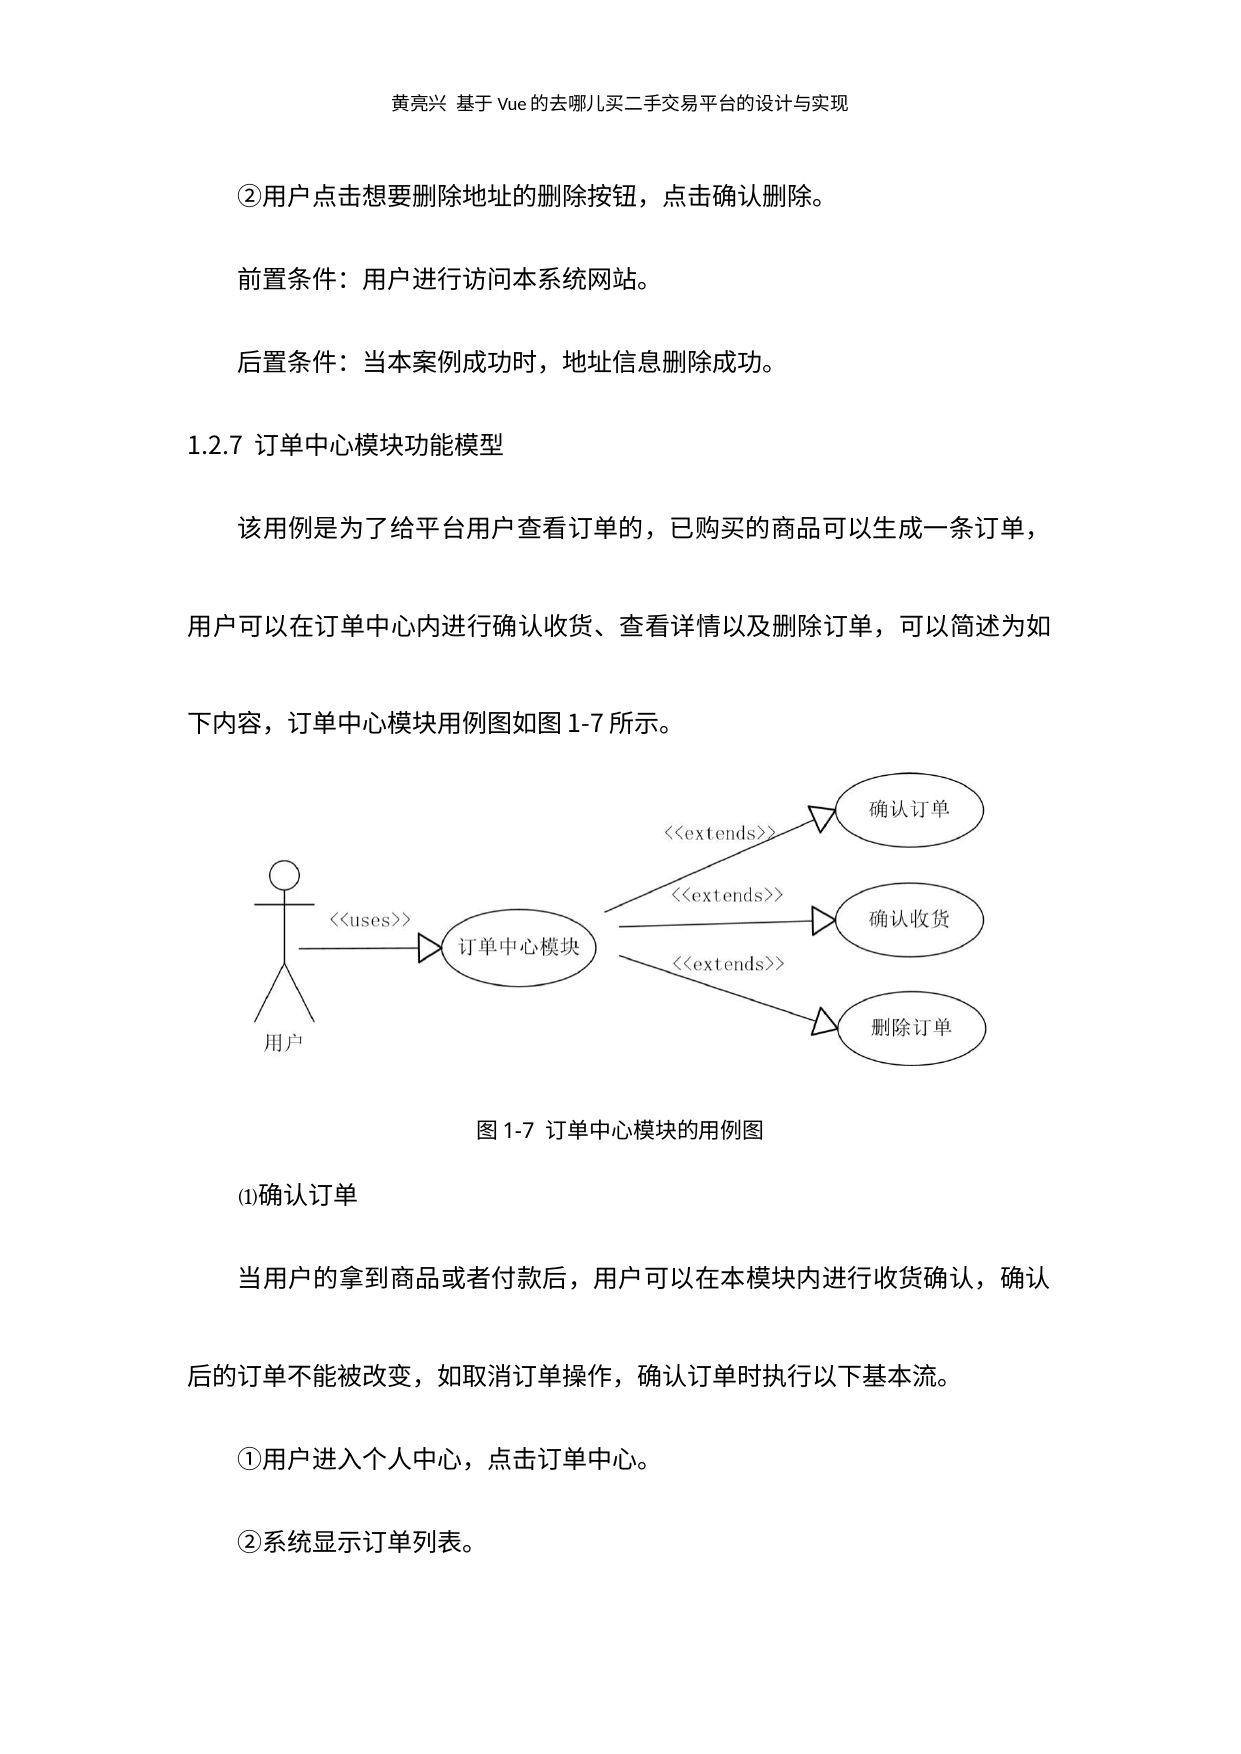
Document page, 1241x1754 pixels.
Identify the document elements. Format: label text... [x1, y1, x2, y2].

text ⑴确认订单 [187, 1161, 1053, 1226]
text 后置条件：当本案例成功时，地址信息删除成功。 [187, 328, 1053, 393]
text 当用户的拿到商品或者付款后，用户可以在本模块内进行收货确认，确认后的订单不能被改变，如取消订单操作，确认订单时执行以下基本流。 [187, 1244, 1053, 1407]
text 前置条件：用户进行访问本系统网站。 [187, 245, 1053, 310]
text ②用户点击想要删除地址的删除按钮，点击确认删除。 [187, 162, 1053, 227]
text ②系统显示订单列表。 [187, 1508, 1053, 1573]
picture [253, 772, 987, 1066]
text 该用例是为了给平台用户查看订单的，已购买的商品可以生成一条订单，用户可以在订单中心内进行确认收货、查看详情以及删除订单，可以简述为如下内容，订单中心模块用例图如图1-7所示。 [187, 494, 1053, 754]
text 1.2.7 订单中心模块功能模型 [187, 411, 1053, 476]
text ①用户进入个人中心，点击订单中心。 [187, 1425, 1053, 1490]
text 图1-7 订单中心模块的用例图 [187, 1113, 1053, 1145]
